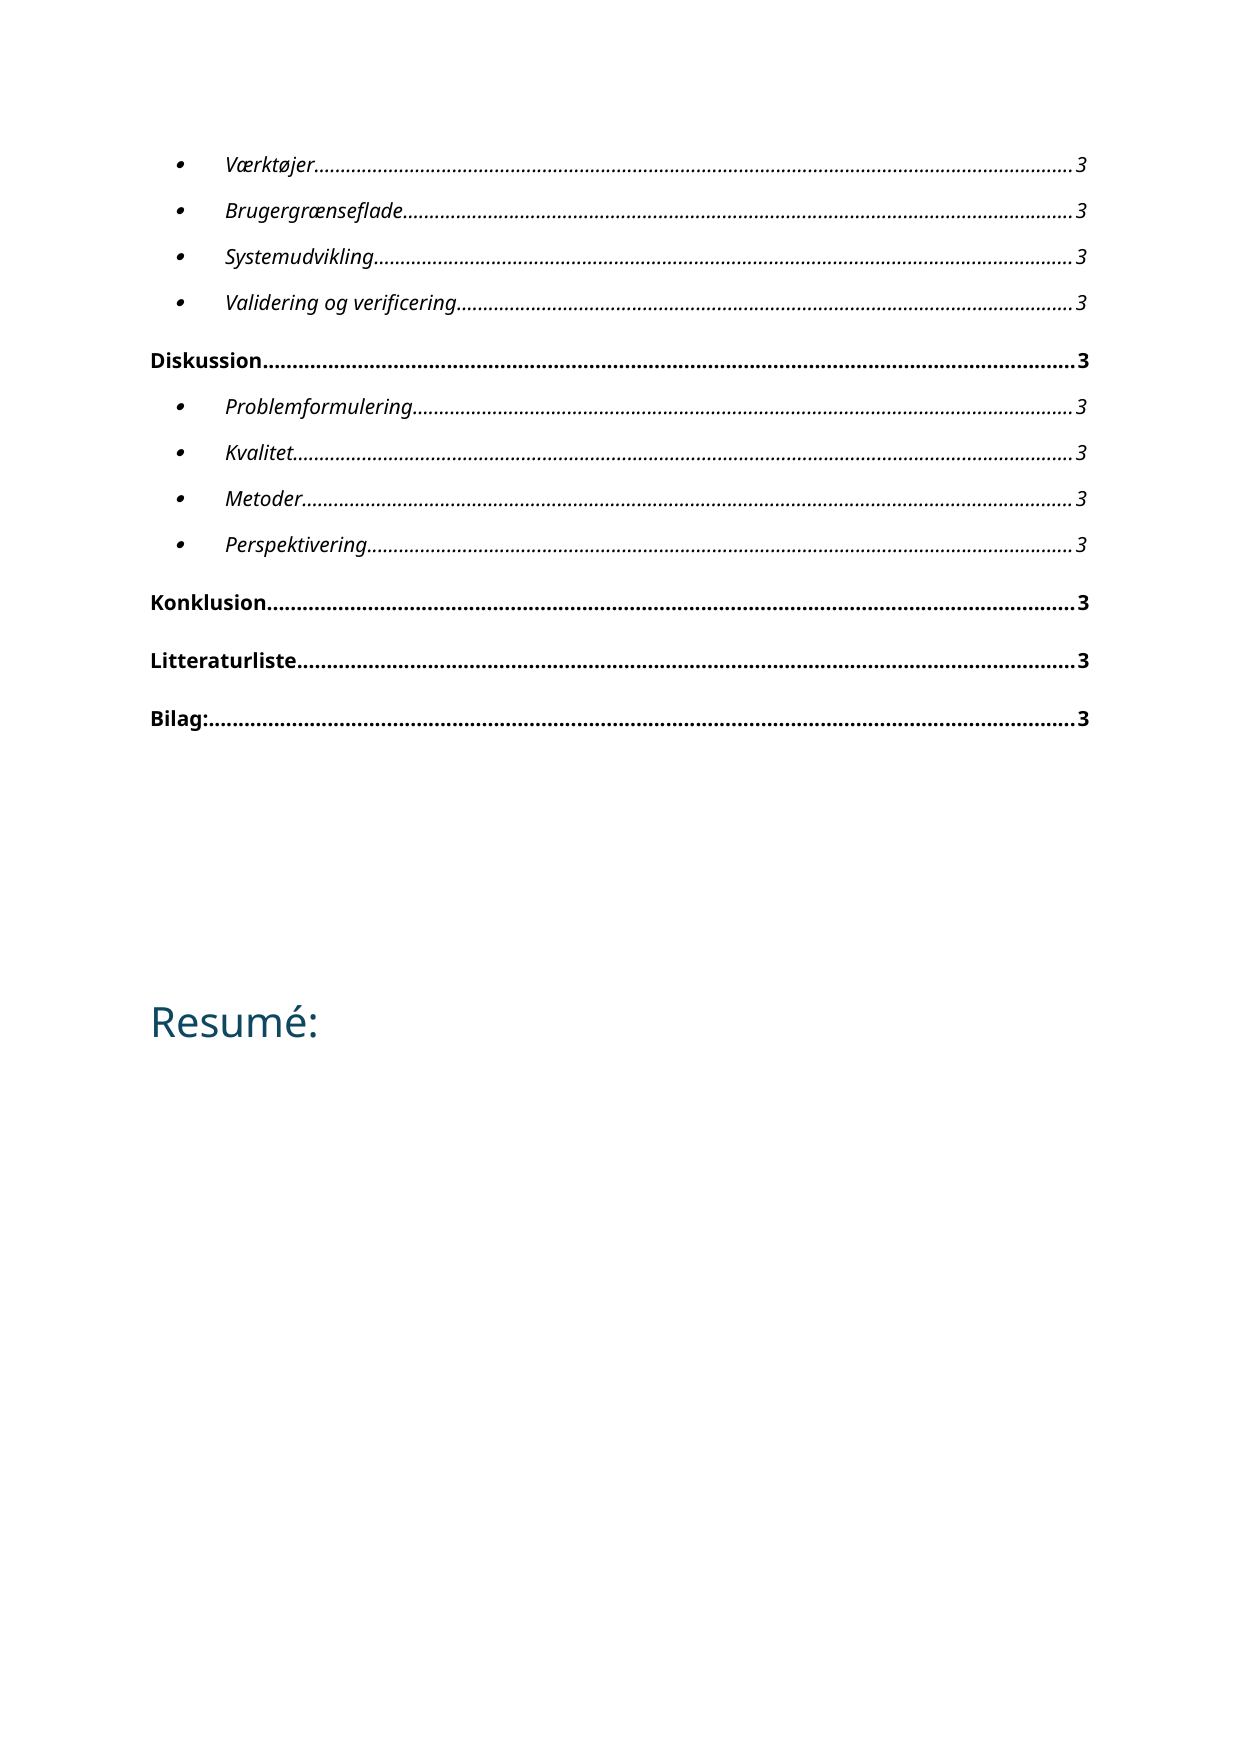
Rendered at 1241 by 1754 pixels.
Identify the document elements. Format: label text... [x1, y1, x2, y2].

subtitle Resumé: [150, 993, 1090, 1050]
